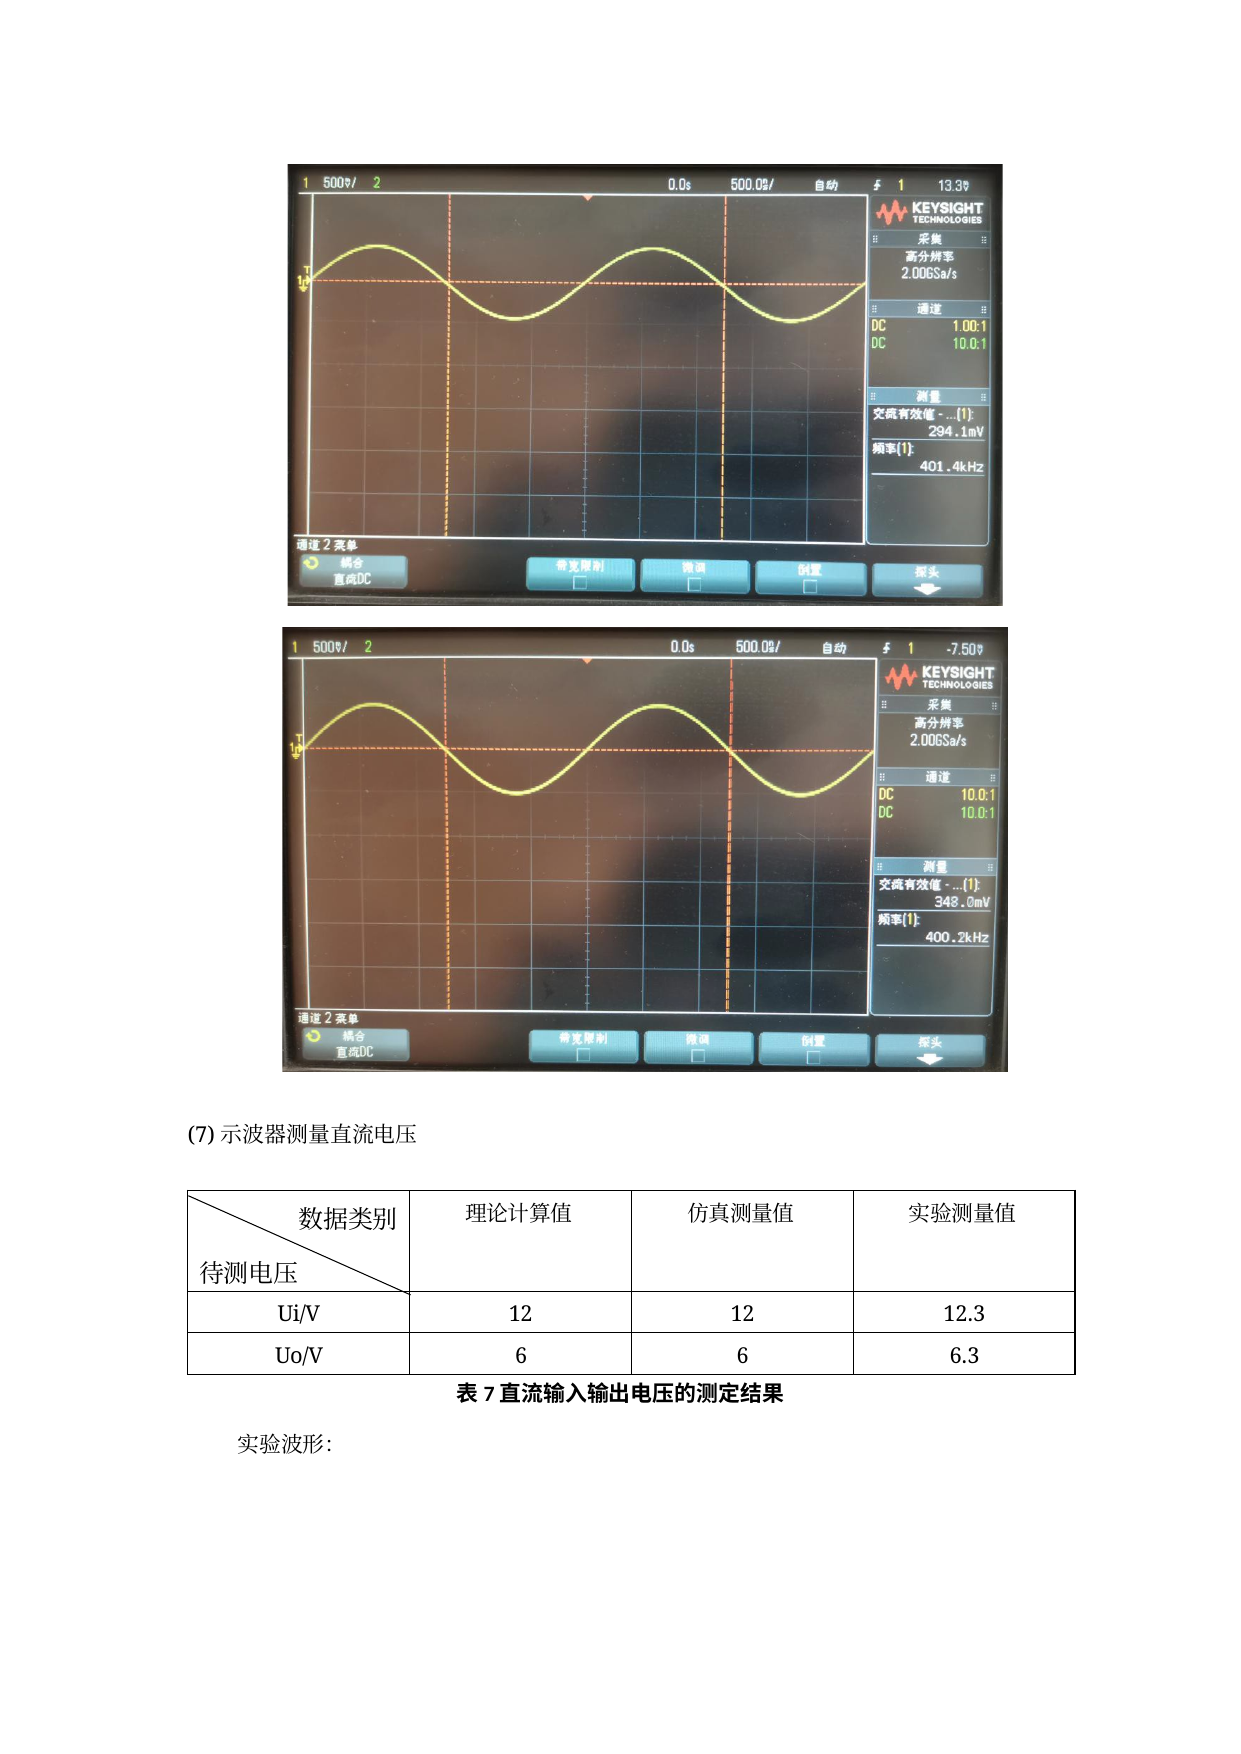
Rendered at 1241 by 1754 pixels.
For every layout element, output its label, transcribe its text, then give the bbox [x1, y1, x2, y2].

text 实验波形： [187, 1425, 1053, 1462]
picture [287, 164, 1003, 606]
text 表 7 直流输入输出电压的测定结果 [187, 1375, 1053, 1412]
subtitle (7) 示波器测量直流电压 [187, 1114, 1053, 1152]
table_header 数据类别 待测电压 [188, 1191, 409, 1291]
table_cell 12 [410, 1292, 631, 1332]
table_cell 6 [410, 1333, 631, 1373]
table_cell Ui/V [188, 1292, 409, 1332]
table_header 理论计算值 [410, 1191, 631, 1291]
table_cell 12.3 [854, 1292, 1074, 1332]
table_cell 6.3 [854, 1333, 1074, 1373]
table_cell Uo/V [188, 1333, 409, 1373]
picture [282, 627, 1008, 1072]
table_header 仿真测量值 [632, 1191, 853, 1291]
table_cell 6 [632, 1333, 853, 1373]
table_cell 12 [632, 1292, 853, 1332]
table_header 实验测量值 [854, 1191, 1074, 1291]
